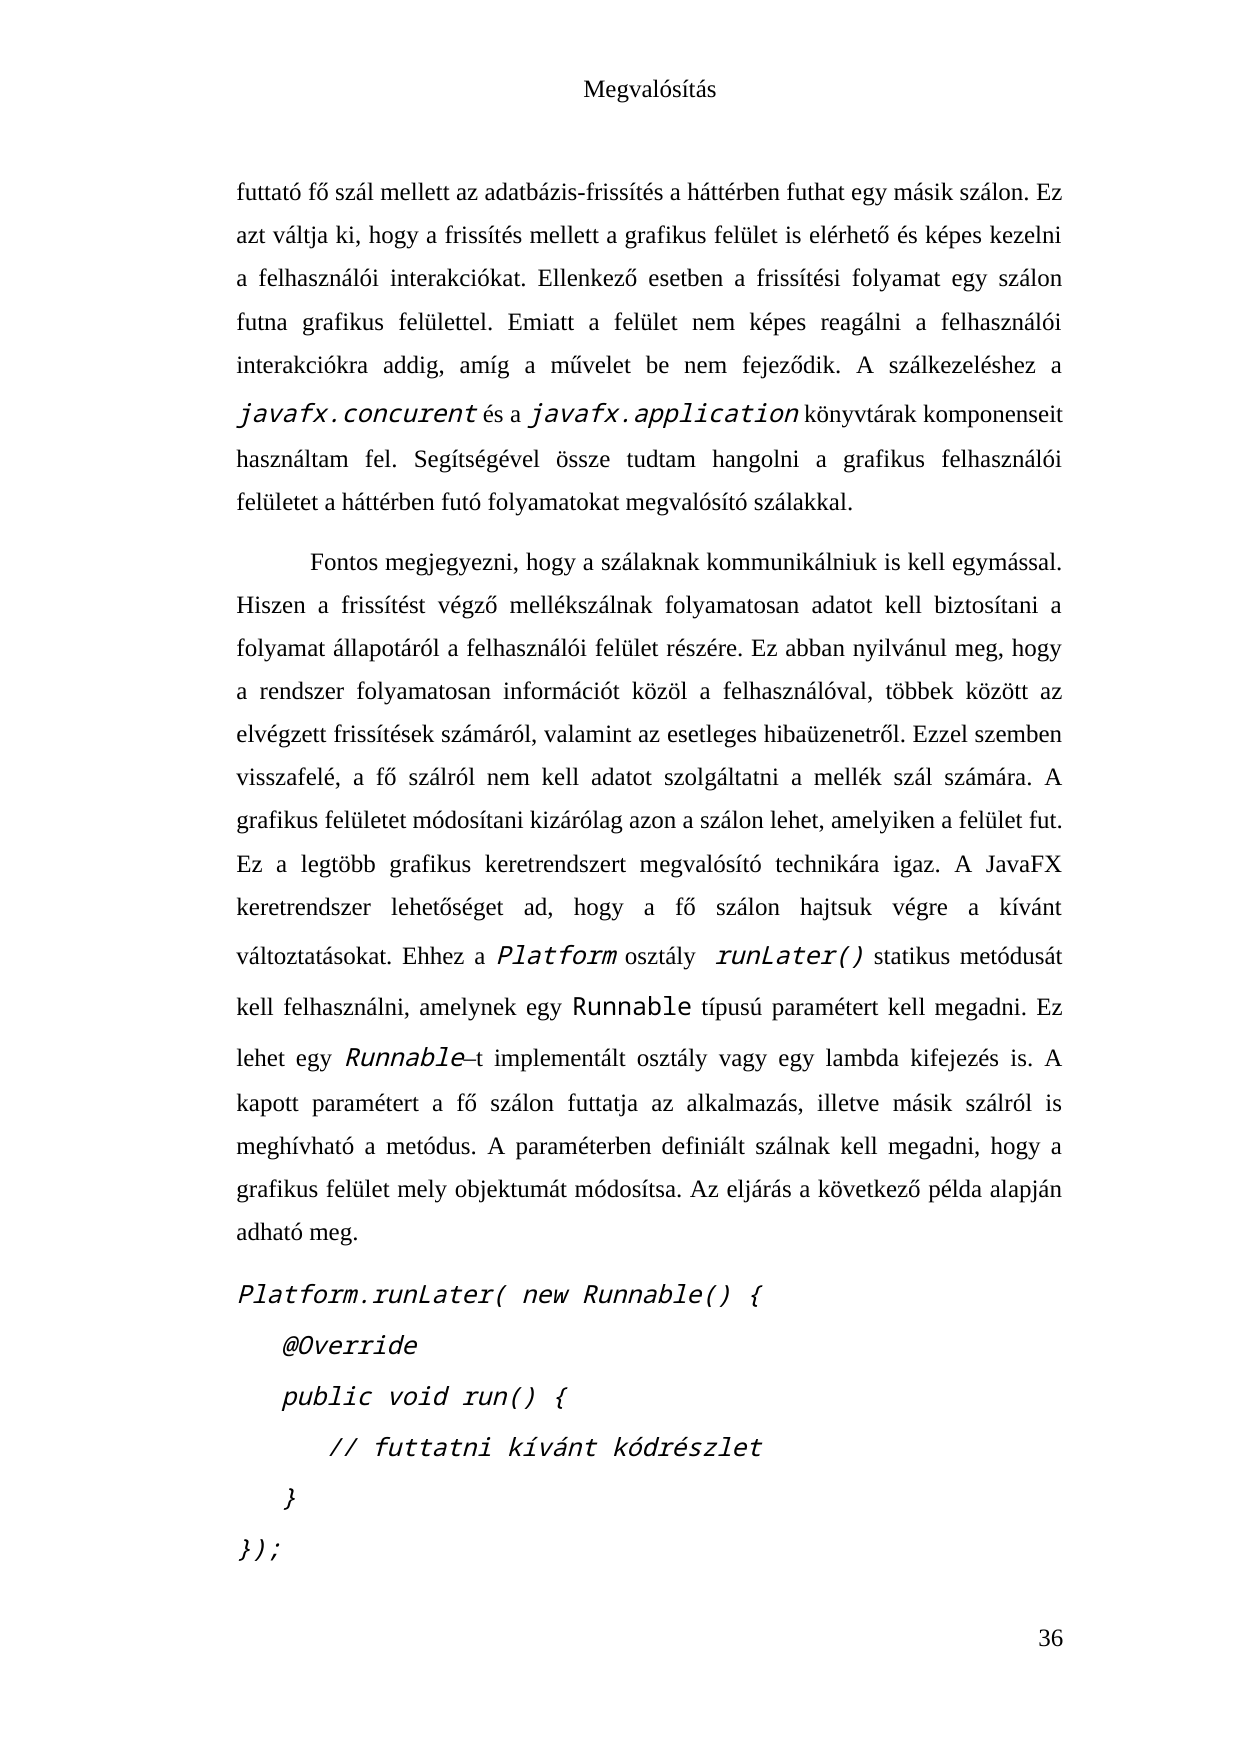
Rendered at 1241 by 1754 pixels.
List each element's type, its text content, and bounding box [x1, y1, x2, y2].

text @Override [236, 1328, 1063, 1362]
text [236, 177, 1063, 516]
text Fontos megjegyezni, hogy a szálaknak kommunikálniuk is kell egymással. Hiszen a frissítést végző mellékszálnak folyamatosan adatot kell biztosítani a folyamat állapotáról a felhasználói felület részére. Ez abban nyilvánul meg, hogy a rendszer folyamatosan információt közöl a felhasználóval, többek között az elvégzett frissítések számáról, valamint az esetleges hibaüzenetről. Ezzel szemben visszafelé, a fő szálról nem kell adatot szolgáltatni a mellék szál számára. A grafikus felületet módosítani kizárólag azon a szálon lehet, amelyiken a felület fut. Ez a legtöbb grafikus keretrendszert megvalósító technikára igaz. A JavaFX keretrendszer lehetőséget ad, hogy a fő szálon hajtsuk végre a kívánt változtatásokat. Ehhez a Platform osztály runLater() statikus metódusát kell felhasználni, amelynek egy Runnable típusú paramétert kell megadni. Ez lehet egy Runnable–t implementált osztály vagy egy lambda kifejezés is. A kapott paramétert a fő szálon futtatja az alkalmazás, illetve másik szálról is meghívható a metódus. A paraméterben definiált szálnak kell megadni, hogy a grafikus felület mely objektumát módosítsa. Az eljárás a következő példa alapján adható meg. [236, 547, 1063, 1246]
text }); [236, 1531, 1063, 1565]
text // futtatni kívánt kódrészlet [236, 1429, 1063, 1463]
text } [236, 1480, 1063, 1514]
text public void run() { [236, 1379, 1063, 1413]
text Platform.runLater( new Runnable() { [236, 1277, 1063, 1311]
